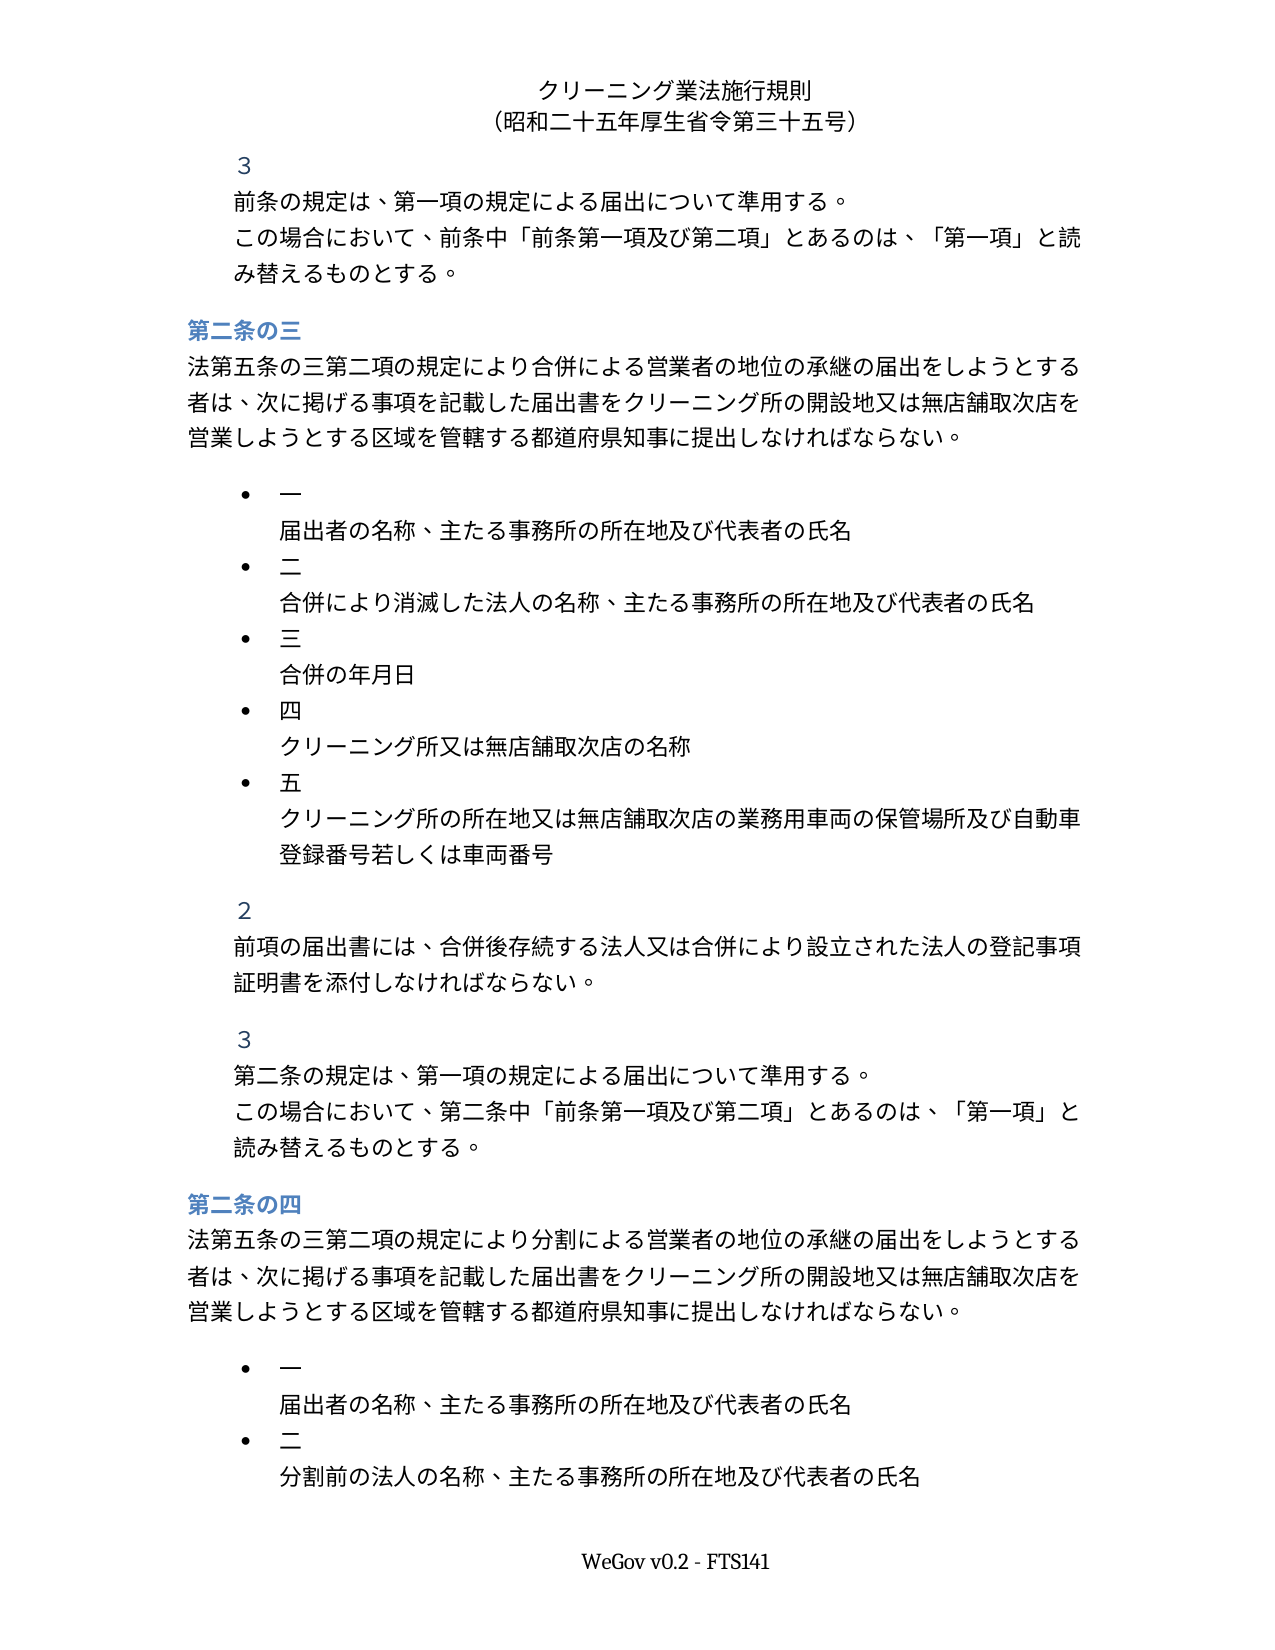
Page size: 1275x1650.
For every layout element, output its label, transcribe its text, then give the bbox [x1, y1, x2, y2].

text 第二条の規定は、第一項の規定による届出について準用する。 この場合において、第二条中「前条第一項及び第二項」とあるのは、「第一項」と読み替えるものとする。 [233, 1060, 1087, 1163]
subtitle ３ [233, 1024, 1087, 1055]
text 前条の規定は、第一項の規定による届出について準用する。 この場合において、前条中「前条第一項及び第二項」とあるのは、「第一項」と読み替えるものとする。 [233, 186, 1087, 289]
list 三 合併の年月日 [242, 623, 1087, 690]
list 一 届出者の名称、主たる事務所の所在地及び代表者の氏名 [242, 1353, 1087, 1420]
subtitle ２ [233, 895, 1087, 927]
list 一 届出者の名称、主たる事務所の所在地及び代表者の氏名 [242, 479, 1087, 546]
subtitle 第二条の四 [187, 1188, 1087, 1220]
list 五 クリーニング所の所在地又は無店舗取次店の業務用車両の保管場所及び自動車登録番号若しくは車両番号 [242, 767, 1087, 870]
text 法第五条の三第二項の規定により合併による営業者の地位の承継の届出をしようとする者は、次に掲げる事項を記載した届出書をクリーニング所の開設地又は無店舗取次店を営業しようとする区域を管轄する都道府県知事に提出しなければならない。 [187, 351, 1087, 454]
text 前項の届出書には、合併後存続する法人又は合併により設立された法人の登記事項証明書を添付しなければならない。 [233, 931, 1087, 998]
subtitle 第二条の三 [187, 314, 1087, 346]
list 二 分割前の法人の名称、主たる事務所の所在地及び代表者の氏名 [242, 1425, 1087, 1492]
list 二 合併により消滅した法人の名称、主たる事務所の所在地及び代表者の氏名 [242, 551, 1087, 618]
text 法第五条の三第二項の規定により分割による営業者の地位の承継の届出をしようとする者は、次に掲げる事項を記載した届出書をクリーニング所の開設地又は無店舗取次店を営業しようとする区域を管轄する都道府県知事に提出しなければならない。 [187, 1224, 1087, 1328]
subtitle ３ [233, 150, 1087, 181]
list 四 クリーニング所又は無店舗取次店の名称 [242, 695, 1087, 762]
